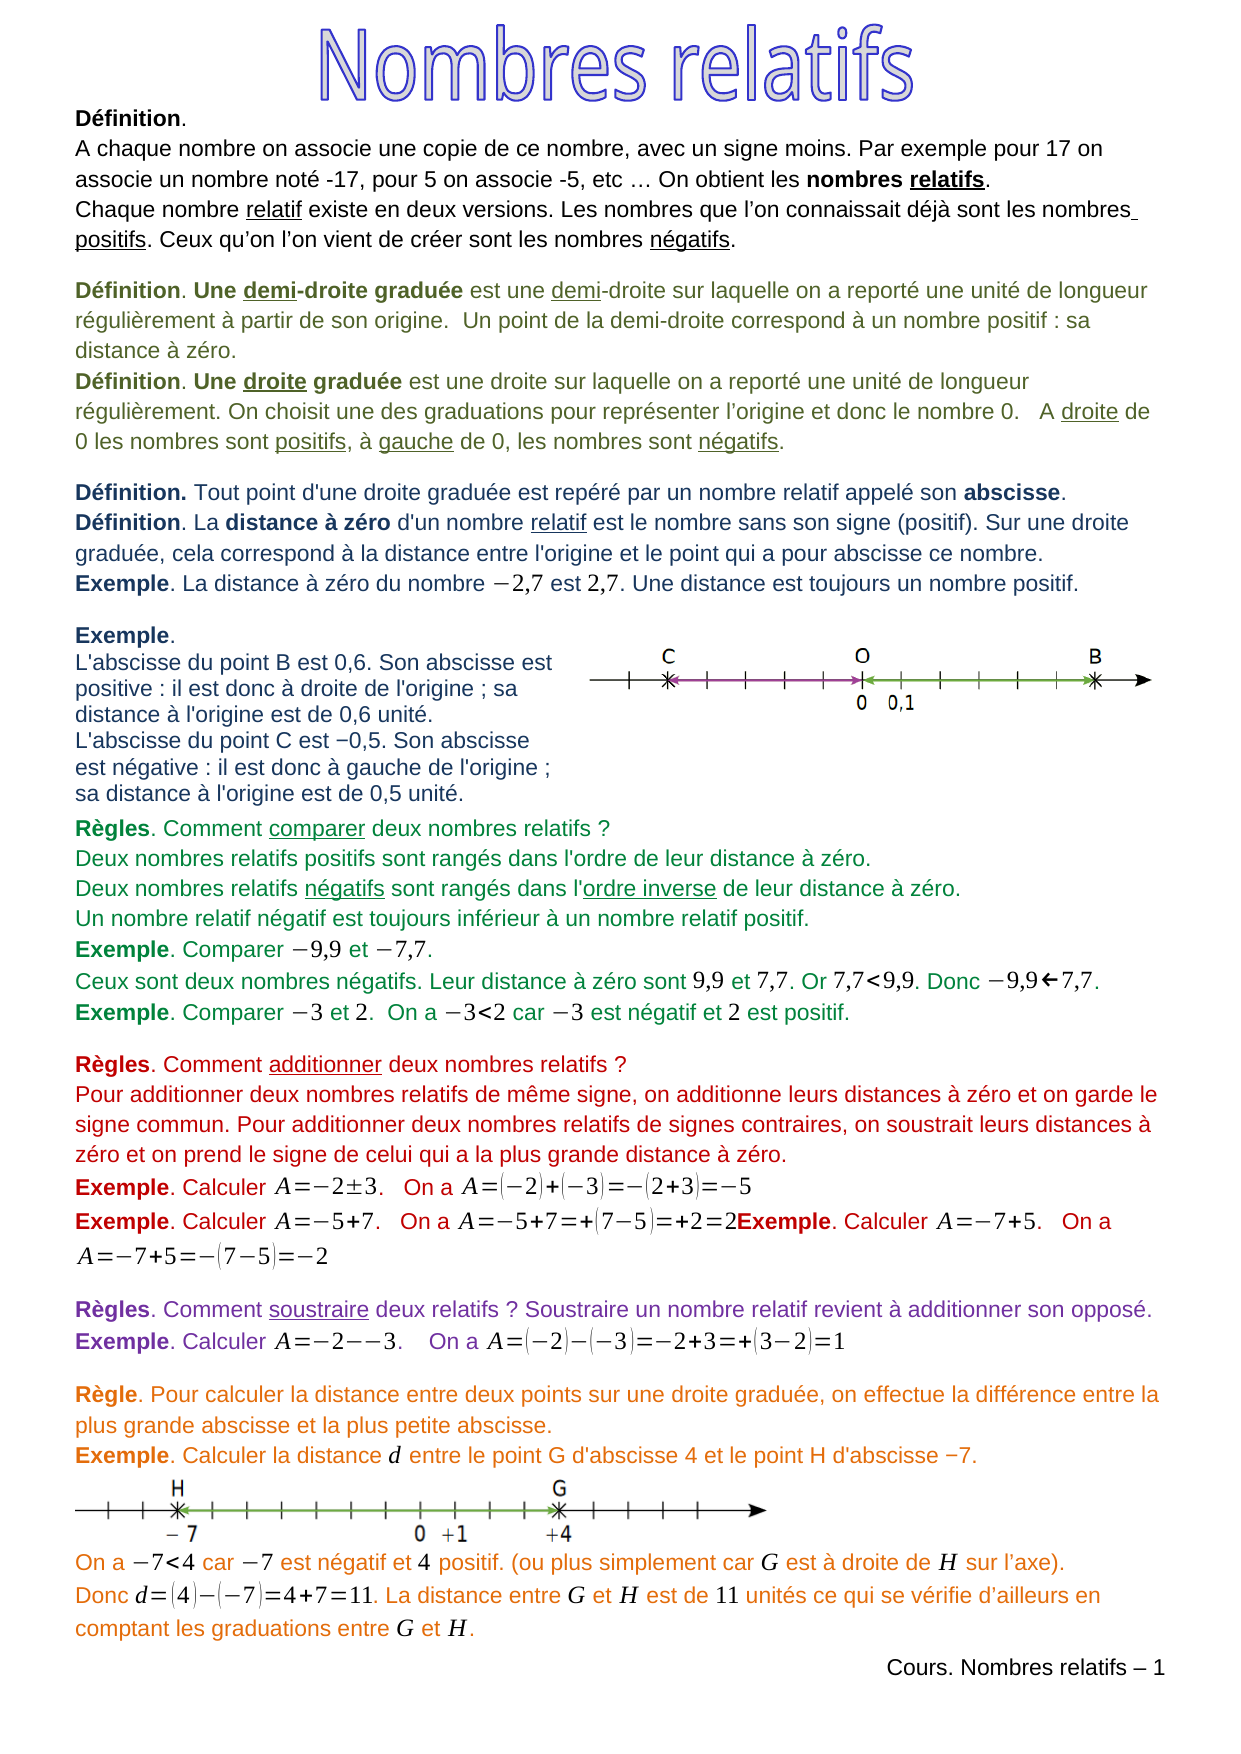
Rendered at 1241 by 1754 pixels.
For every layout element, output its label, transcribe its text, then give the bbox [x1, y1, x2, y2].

text Règles. Comment soustraire deux relatifs ? Soustraire un nombre relatif revient à additionner son opposé. Exemple. Calculer . On a [75, 1296, 1165, 1357]
text Règles. Comment comparer deux nombres relatifs ? Deux nombres relatifs positifs sont rangés dans l'ordre de leur distance à zéro. Deux nombres relatifs négatifs sont rangés dans l'ordre inverse de leur distance à zéro. Un nombre relatif négatif est toujours inférieur à un nombre relatif positif. Exemple. Comparer et . Ceux sont deux nombres négatifs. Leur distance à zéro sont et . Or . Donc . Exemple. Comparer et . On a car est négatif et est positif. [75, 815, 1165, 1026]
text Définition. A chaque nombre on associe une copie de ce nombre, avec un signe moins. Par exemple pour 17 on associe un nombre noté -17, pour 5 on associe -5, etc … On obtient les nombres relatifs. Chaque nombre relatif existe en deux versions. Les nombres que l’on connaissait déjà sont les nombres positifs. Ceux qu’on l’on vient de créer sont les nombres négatifs. [75, 75, 1165, 252]
text Définition. Une demi-droite graduée est une demi-droite sur laquelle on a reporté une unité de longueur régulièrement à partir de son origine. Un point de la demi-droite correspond à un nombre positif : sa distance à zéro. Définition. Une droite graduée est une droite sur laquelle on a reporté une unité de longueur régulièrement. On choisit une des graduations pour représenter l’origine et donc le nombre 0. A droite de 0 les nombres sont positifs, à gauche de 0, les nombres sont négatifs. [75, 277, 1165, 454]
text Règles. Comment additionner deux nombres relatifs ? Pour additionner deux nombres relatifs de même signe, on additionne leurs distances à zéro et on garde le signe commun. Pour additionner deux nombres relatifs de signes contraires, on soustrait leurs distances à zéro et on prend le signe de celui qui a la plus grande distance à zéro. Exemple. Calculer . On a Exemple. Calculer . On a Exemple. Calculer . On a [75, 1051, 1165, 1271]
picture [588, 622, 1157, 715]
picture [75, 1473, 770, 1545]
text Définition. Tout point d'une droite graduée est repéré par un nombre relatif appelé son abscisse. Définition. La distance à zéro d'un nombre relatif est le nombre sans son signe (positif). Sur une droite graduée, cela correspond à la distance entre l'origine et le point qui a pour abscisse ce nombre. Exemple. La distance à zéro du nombre est . Une distance est toujours un nombre positif. [75, 479, 1165, 597]
table_header Exemple. L'abscisse du point B est 0,6. Son abscisse est positive : il est donc à droite de l'origine ; sa distance à l'origine est de 0,6 unité. L'abscisse du point C est −0,5. Son abscisse est négative : il est donc à gauche de l'origine ; sa distance à l'origine est de 0,5 unité. [64, 622, 577, 815]
text Règle. Pour calculer la distance entre deux points sur une droite graduée, on effectue la différence entre la plus grande abscisse et la plus petite abscisse. Exemple. Calculer la distance entre le point G d'abscisse 4 et le point H d'abscisse −7. On a car est négatif et positif. (ou plus simplement car est à droite de sur l’axe). Donc . La distance entre et est de unités ce qui se vérifie d’ailleurs en comptant les graduations entre et . [75, 1381, 1165, 1642]
table_header [577, 622, 1176, 815]
